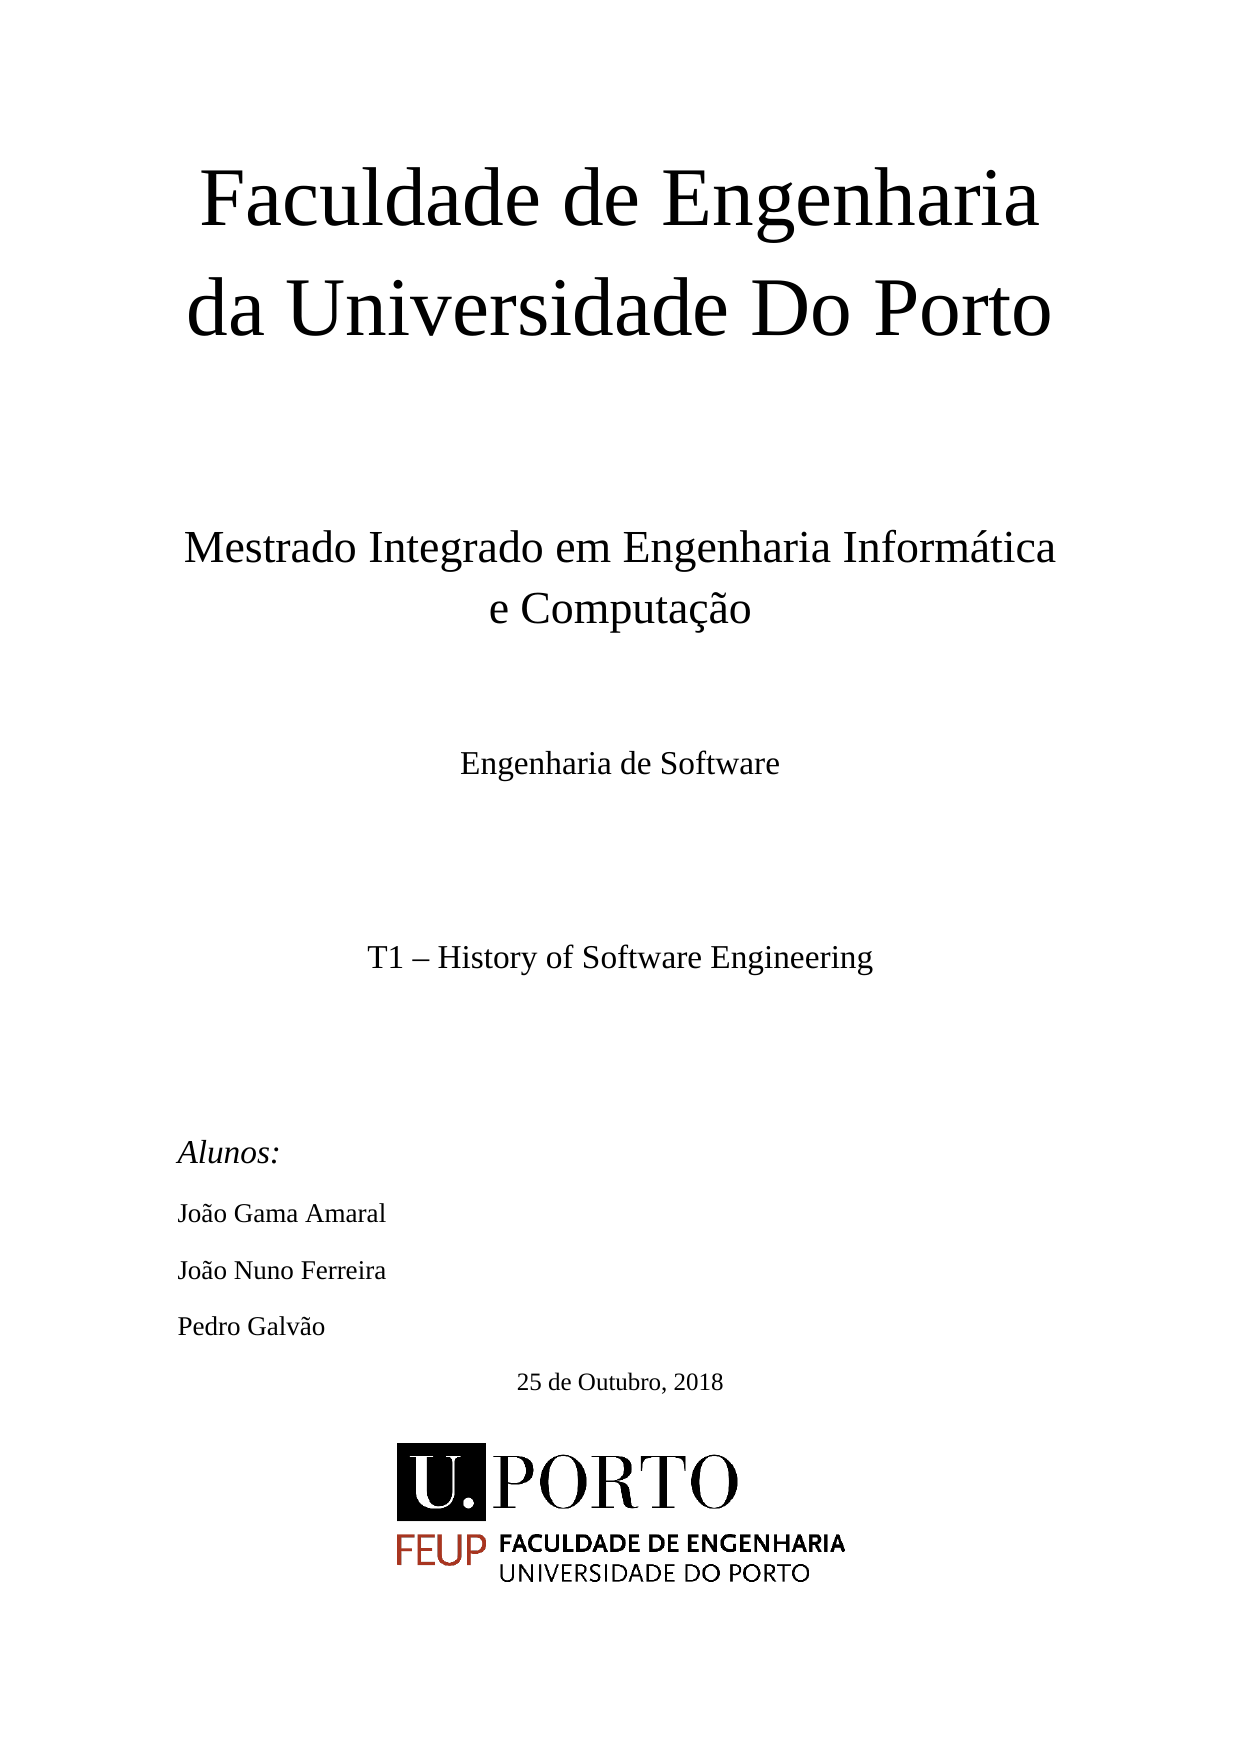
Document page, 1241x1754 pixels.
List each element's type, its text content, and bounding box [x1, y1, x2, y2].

text Pedro Galvão [177, 1311, 1063, 1342]
text 25 de Outubro, 2018 [177, 1367, 1063, 1396]
text Faculdade de Engenharia da Universidade Do Porto [177, 148, 1063, 354]
text João Gama Amaral [177, 1197, 1063, 1228]
text Engenharia de Software [177, 743, 1063, 781]
text Mestrado Integrado em Engenharia Informática e Computação [177, 520, 1063, 633]
text João Nuno Ferreira [177, 1254, 1063, 1285]
text Alunos: [177, 1132, 1063, 1171]
text T1 – History of Software Engineering [177, 938, 1063, 976]
picture [388, 1433, 849, 1587]
